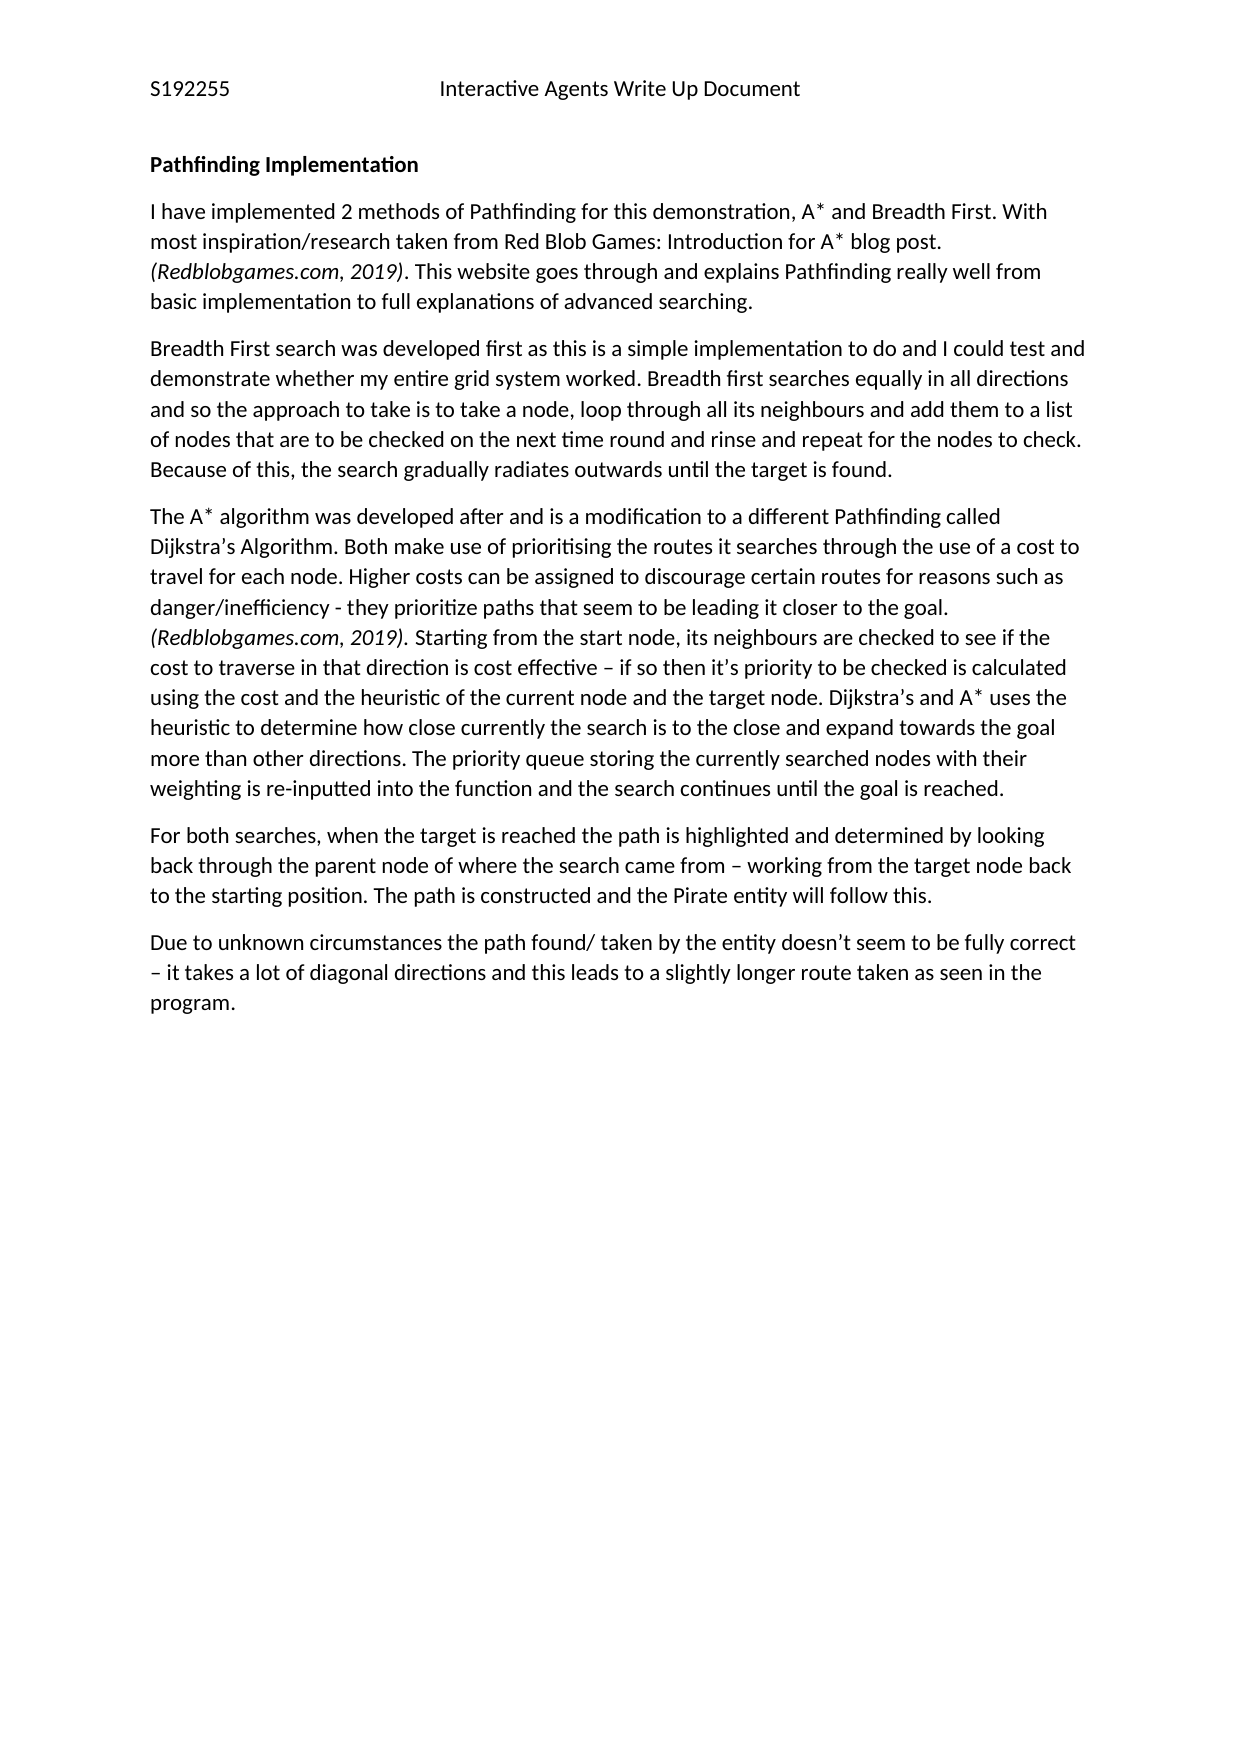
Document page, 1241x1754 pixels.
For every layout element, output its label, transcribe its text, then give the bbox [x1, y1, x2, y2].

text For both searches, when the target is reached the path is highlighted and determined by looking back through the parent node of where the search came from – working from the target node back to the starting position. The path is constructed and the Pirate entity will follow this. [150, 821, 1090, 909]
text Due to unknown circumstances the path found/ taken by the entity doesn’t seem to be fully correct – it takes a lot of diagonal directions and this leads to a slightly longer route taken as seen in the program. [150, 928, 1090, 1017]
text Breadth First search was developed first as this is a simple implementation to do and I could test and demonstrate whether my entire grid system worked. Breadth first searches equally in all directions and so the approach to take is to take a node, loop through all its neighbours and add them to a list of nodes that are to be checked on the next time round and rinse and repeat for the nodes to check. Because of this, the search gradually radiates outwards until the target is found. [150, 334, 1090, 483]
text The A* algorithm was developed after and is a modification to a different Pathfinding called Dijkstra’s Algorithm. Both make use of prioritising the routes it searches through the use of a cost to travel for each node. Higher costs can be assigned to discourage certain routes for reasons such as danger/inefficiency - they prioritize paths that seem to be leading it closer to the goal. (Redblobgames.com, 2019). Starting from the start node, its neighbours are checked to see if the cost to traverse in that direction is cost effective – if so then it’s priority to be checked is calculated using the cost and the heuristic of the current node and the target node. Dijkstra’s and A* uses the heuristic to determine how close currently the search is to the close and expand towards the goal more than other directions. The priority queue storing the currently searched nodes with their weighting is re-inputted into the function and the search continues until the goal is reached. [150, 502, 1090, 802]
text I have implemented 2 methods of Pathfinding for this demonstration, A* and Breadth First. With most inspiration/research taken from Red Blob Games: Introduction for A* blog post. (Redblobgames.com, 2019). This website goes through and explains Pathfinding really well from basic implementation to full explanations of advanced searching. [150, 197, 1090, 316]
text Pathfinding Implementation [150, 150, 1090, 178]
